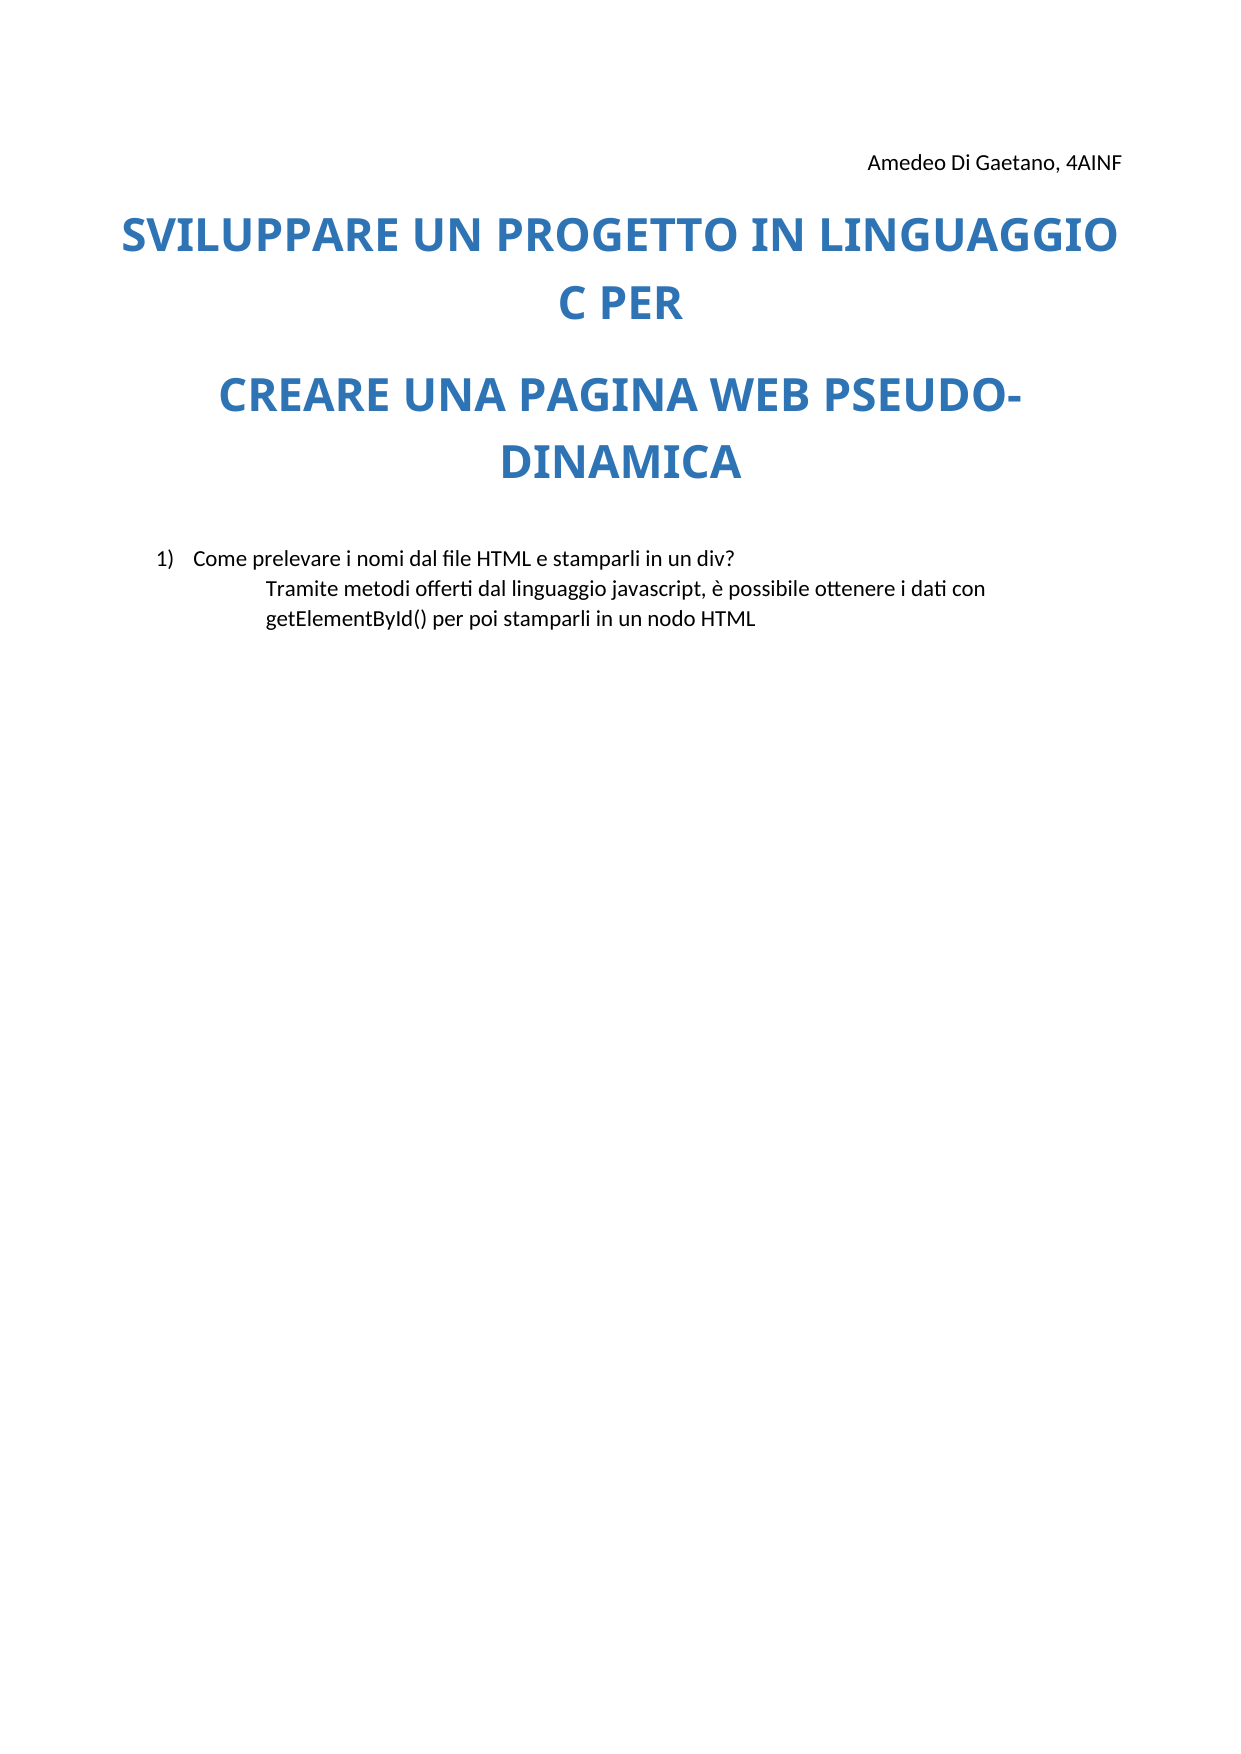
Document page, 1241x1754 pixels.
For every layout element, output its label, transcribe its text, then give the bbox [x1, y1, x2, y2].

subtitle SVILUPPARE UN PROGETTO IN LINGUAGGIO C PER [118, 203, 1122, 332]
subtitle CREARE UNA PAGINA WEB PSEUDO-DINAMICA [118, 362, 1122, 492]
list Come prelevare i nomi dal file HTML e stamparli in un div? [156, 544, 1122, 572]
list Tramite metodi offerti dal linguaggio javascript, è possibile ottenere i dati con getElementById() per poi stamparli in un nodo HTML [266, 574, 1122, 632]
text Amedeo Di Gaetano, 4AINF [118, 148, 1122, 176]
